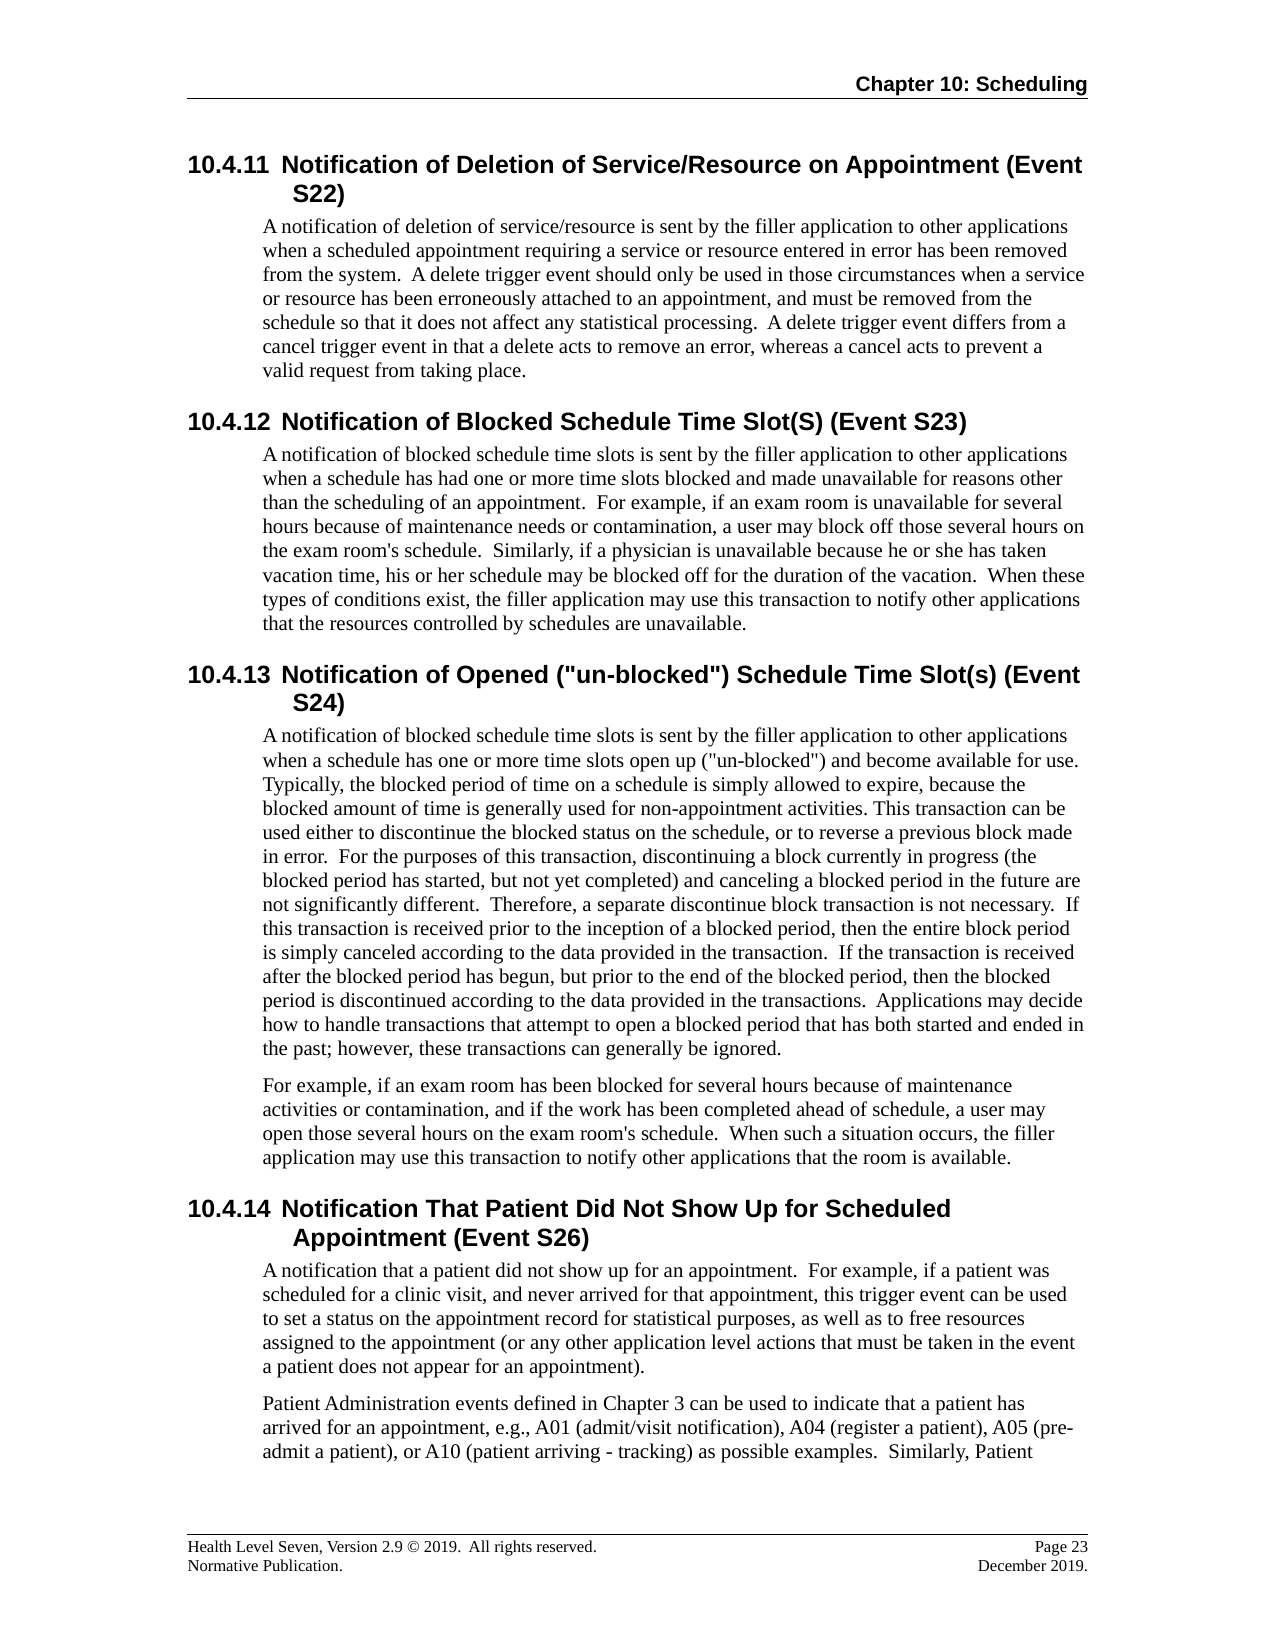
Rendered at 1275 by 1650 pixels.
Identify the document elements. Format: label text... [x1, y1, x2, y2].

text A notification that a patient did not show up for an appointment. For example, if a patient was scheduled for a clinic visit, and never arrived for that appointment, this trigger event can be used to set a status on the appointment record for statistical purposes, as well as to free resources assigned to the appointment (or any other application level actions that must be taken in the event a patient does not appear for an appointment). [262, 1258, 1088, 1378]
subtitle Notification of Opened ("un-blocked") Schedule Time Slot(s) (Event S24) [187, 660, 1088, 717]
text A notification of deletion of service/resource is sent by the filler application to other applications when a scheduled appointment requiring a service or resource entered in error has been removed from the system. A delete trigger event should only be used in those circumstances when a service or resource has been erroneously attached to an appointment, and must be removed from the schedule so that it does not affect any statistical processing. A delete trigger event differs from a cancel trigger event in that a delete acts to remove an error, whereas a cancel acts to prevent a valid request from taking place. [262, 214, 1088, 382]
subtitle Notification of Blocked Schedule Time Slot(S) (Event S23) [187, 407, 1088, 436]
subtitle Notification That Patient Did Not Show Up for Scheduled Appointment (Event S26) [187, 1194, 1088, 1252]
subtitle Notification of Deletion of Service/Resource on Appointment (Event S22) [187, 150, 1088, 207]
text A notification of blocked schedule time slots is sent by the filler application to other applications when a schedule has one or more time slots open up ("un-blocked") and become available for use. Typically, the blocked period of time on a schedule is simply allowed to expire, because the blocked amount of time is generally used for non-appointment activities. This transaction can be used either to discontinue the blocked status on the schedule, or to reverse a previous block made in error. For the purposes of this transaction, discontinuing a block currently in progress (the blocked period has started, but not yet completed) and canceling a blocked period in the future are not significantly different. Therefore, a separate discontinue block transaction is not necessary. If this transaction is received prior to the inception of a blocked period, then the entire block period is simply canceled according to the data provided in the transaction. If the transaction is received after the blocked period has begun, but prior to the end of the blocked period, then the blocked period is discontinued according to the data provided in the transactions. Applications may decide how to handle transactions that attempt to open a blocked period that has both started and ended in the past; however, these transactions can generally be ignored. [262, 723, 1088, 1060]
text A notification of blocked schedule time slots is sent by the filler application to other applications when a schedule has had one or more time slots blocked and made unavailable for reasons other than the scheduling of an appointment. For example, if an exam room is unavailable for several hours because of maintenance needs or contamination, a user may block off those several hours on the exam room's schedule. Similarly, if a physician is unavailable because he or she has taken vacation time, his or her schedule may be blocked off for the duration of the vacation. When these types of conditions exist, the filler application may use this transaction to notify other applications that the resources controlled by schedules are unavailable. [262, 442, 1088, 635]
text For example, if an exam room has been blocked for several hours because of maintenance activities or contamination, and if the work has been completed ahead of schedule, a user may open those several hours on the exam room's schedule. When such a situation occurs, the filler application may use this transaction to notify other applications that the room is available. [262, 1073, 1088, 1169]
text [262, 1391, 1088, 1463]
